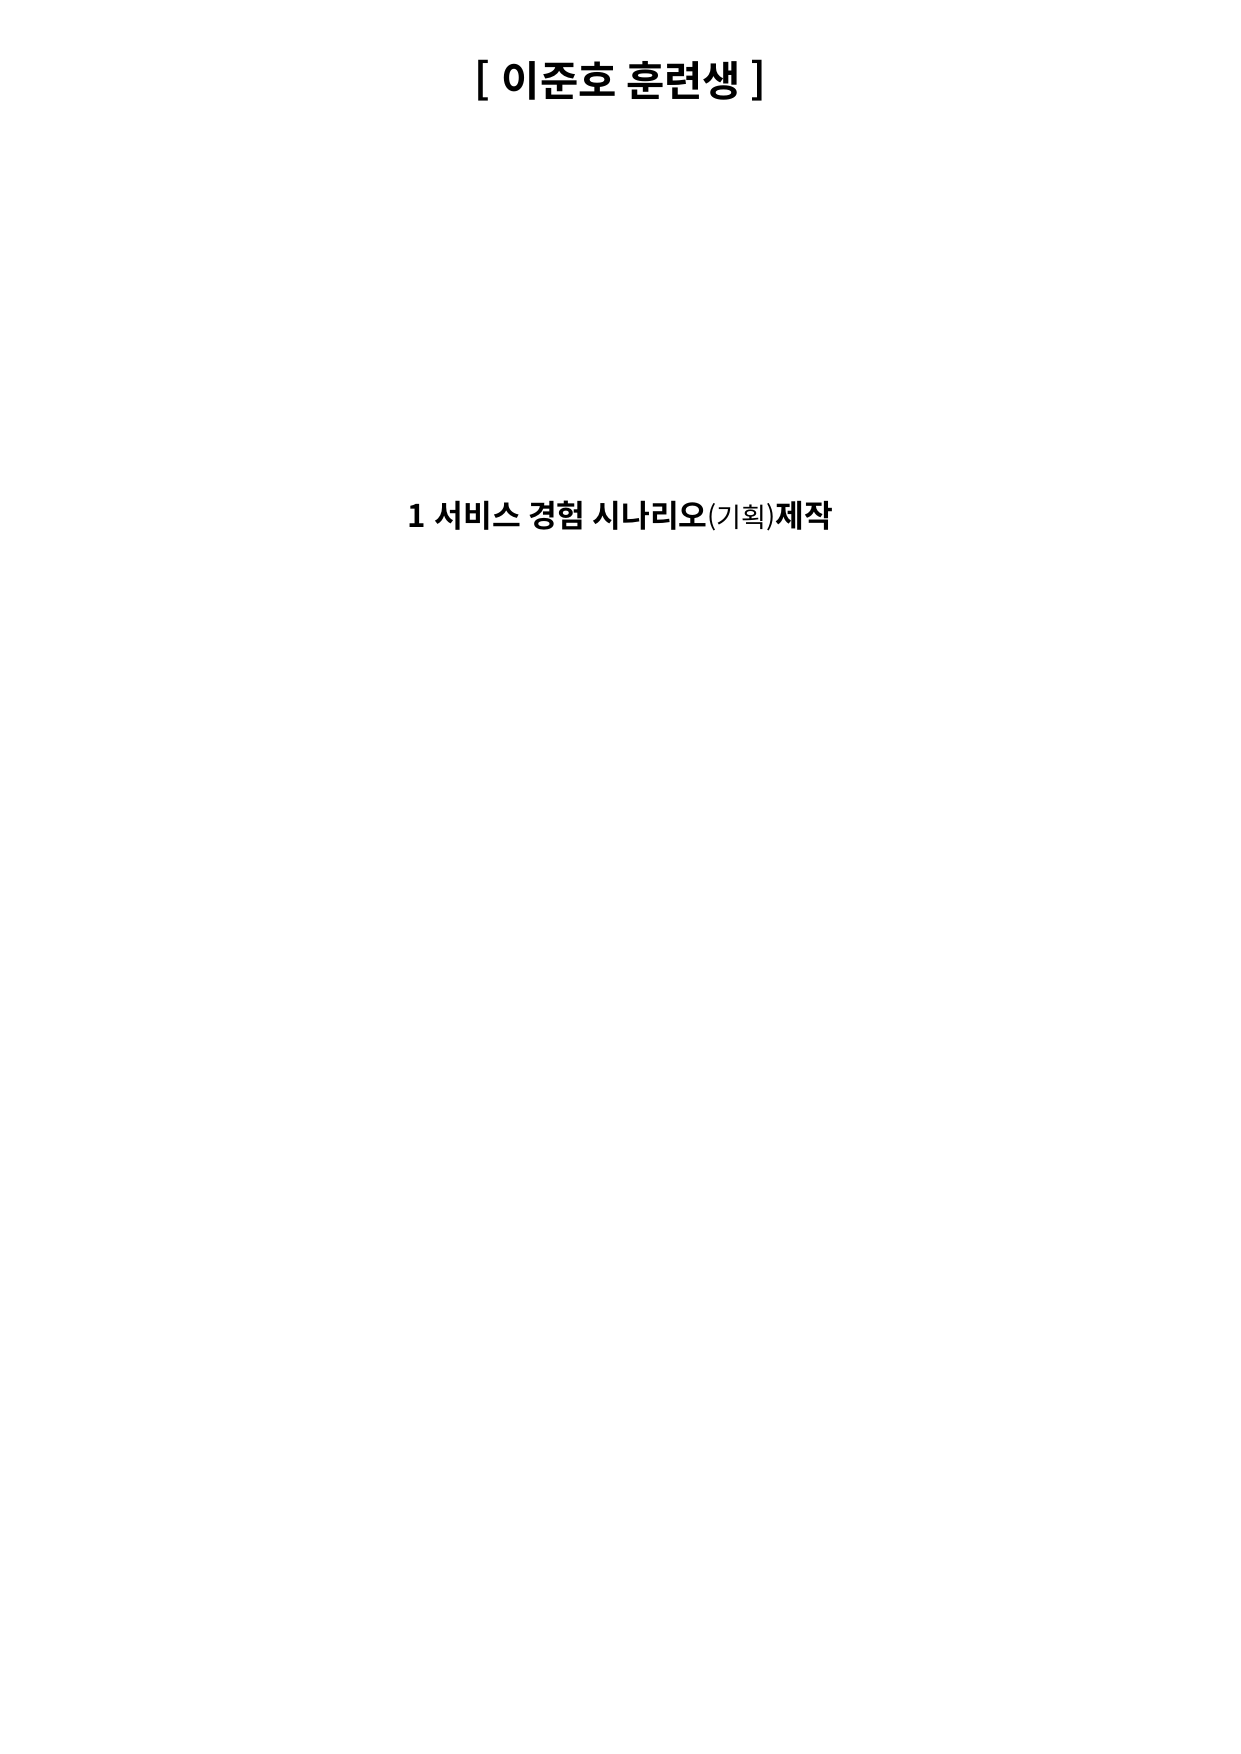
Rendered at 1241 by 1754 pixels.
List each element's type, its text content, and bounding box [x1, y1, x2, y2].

text [ 이준호 훈련생 ] [44, 48, 1196, 108]
text 1 서비스 경험 시나리오(기획)제작 [44, 492, 1196, 537]
